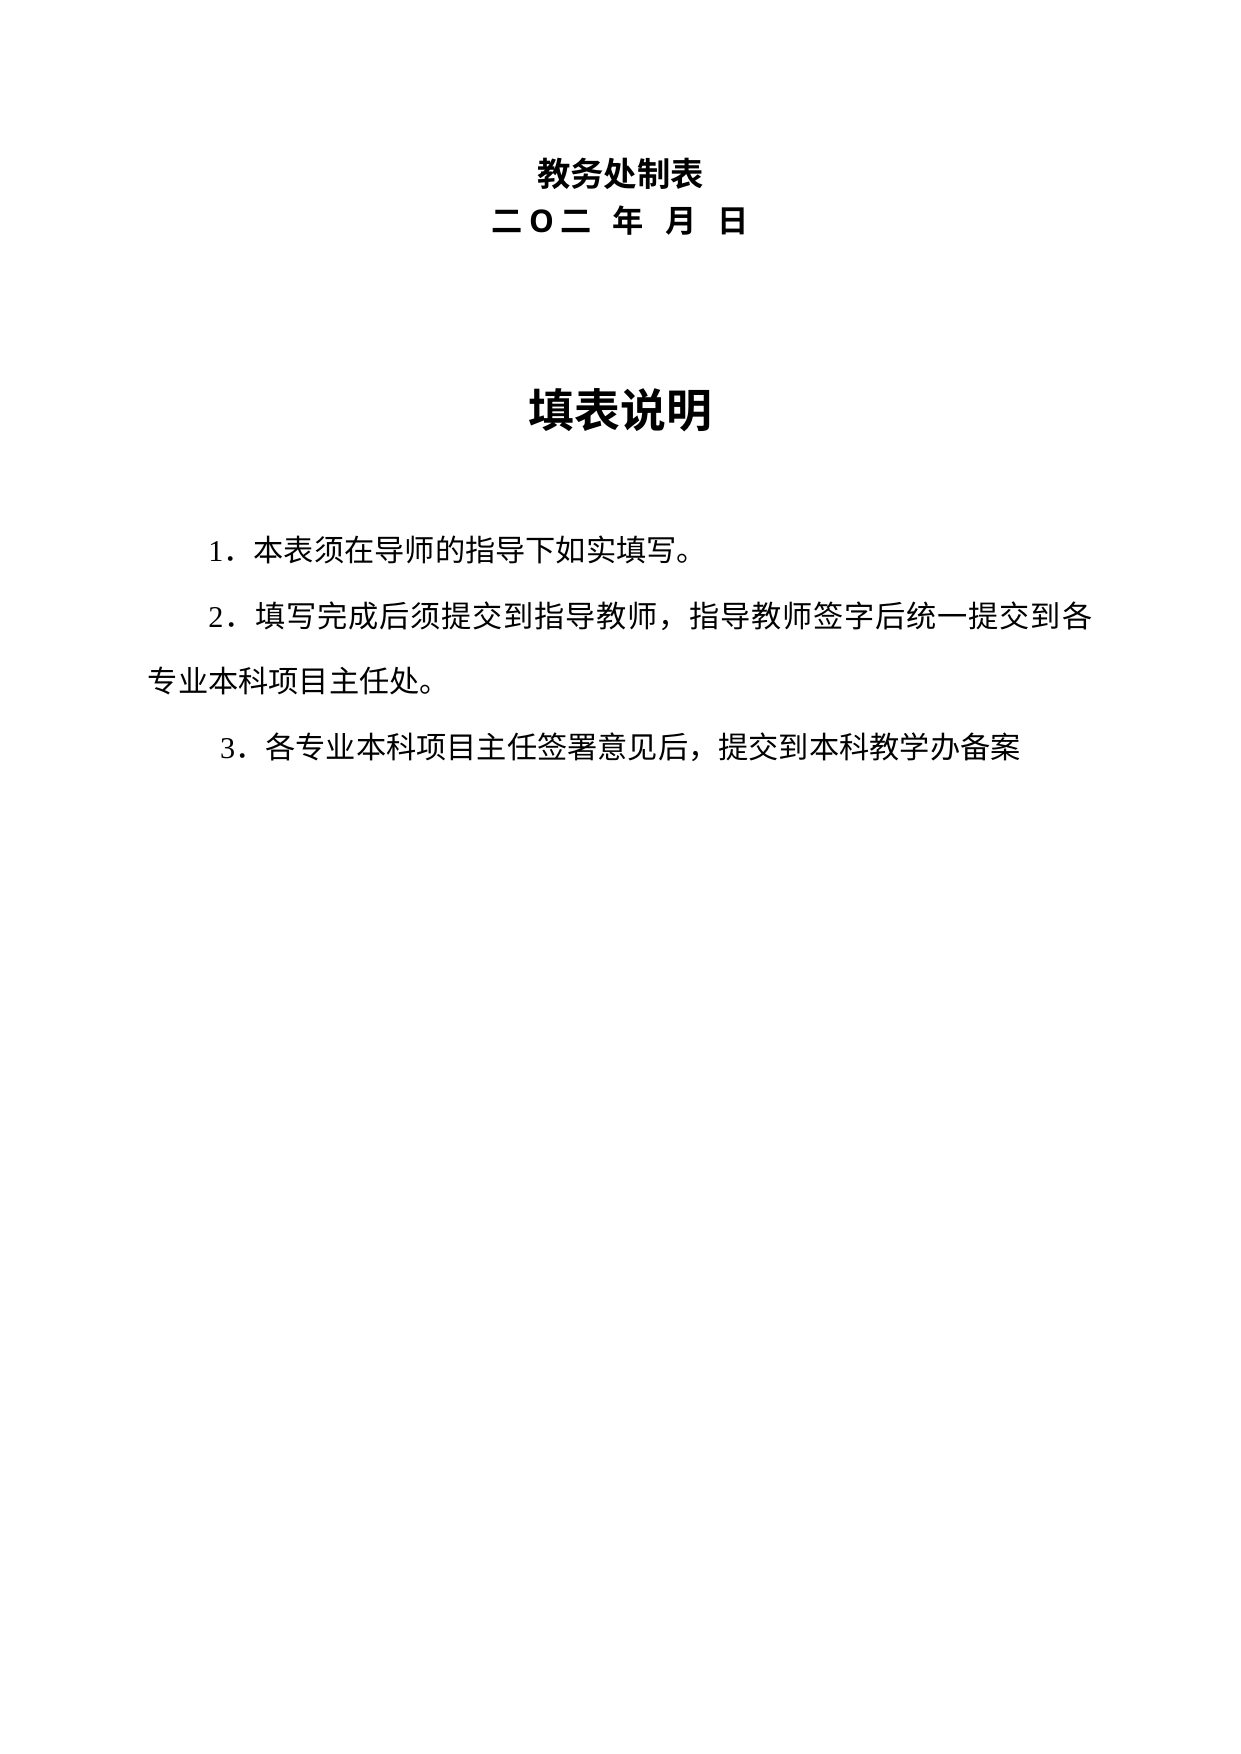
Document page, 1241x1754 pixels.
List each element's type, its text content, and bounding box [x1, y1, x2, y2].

subtitle 填表说明 [148, 374, 1092, 441]
text 3．各专业本科项目主任签署意见后，提交到本科教学办备案 [148, 723, 1092, 767]
text 二Ο二 年 月 日 [148, 196, 1092, 241]
text 教务处制表 [148, 148, 1092, 196]
text 2．填写完成后须提交到指导教师，指导教师签字后统一提交到各专业本科项目主任处。 [148, 592, 1092, 701]
text 1．本表须在导师的指导下如实填写。 [148, 526, 1092, 570]
